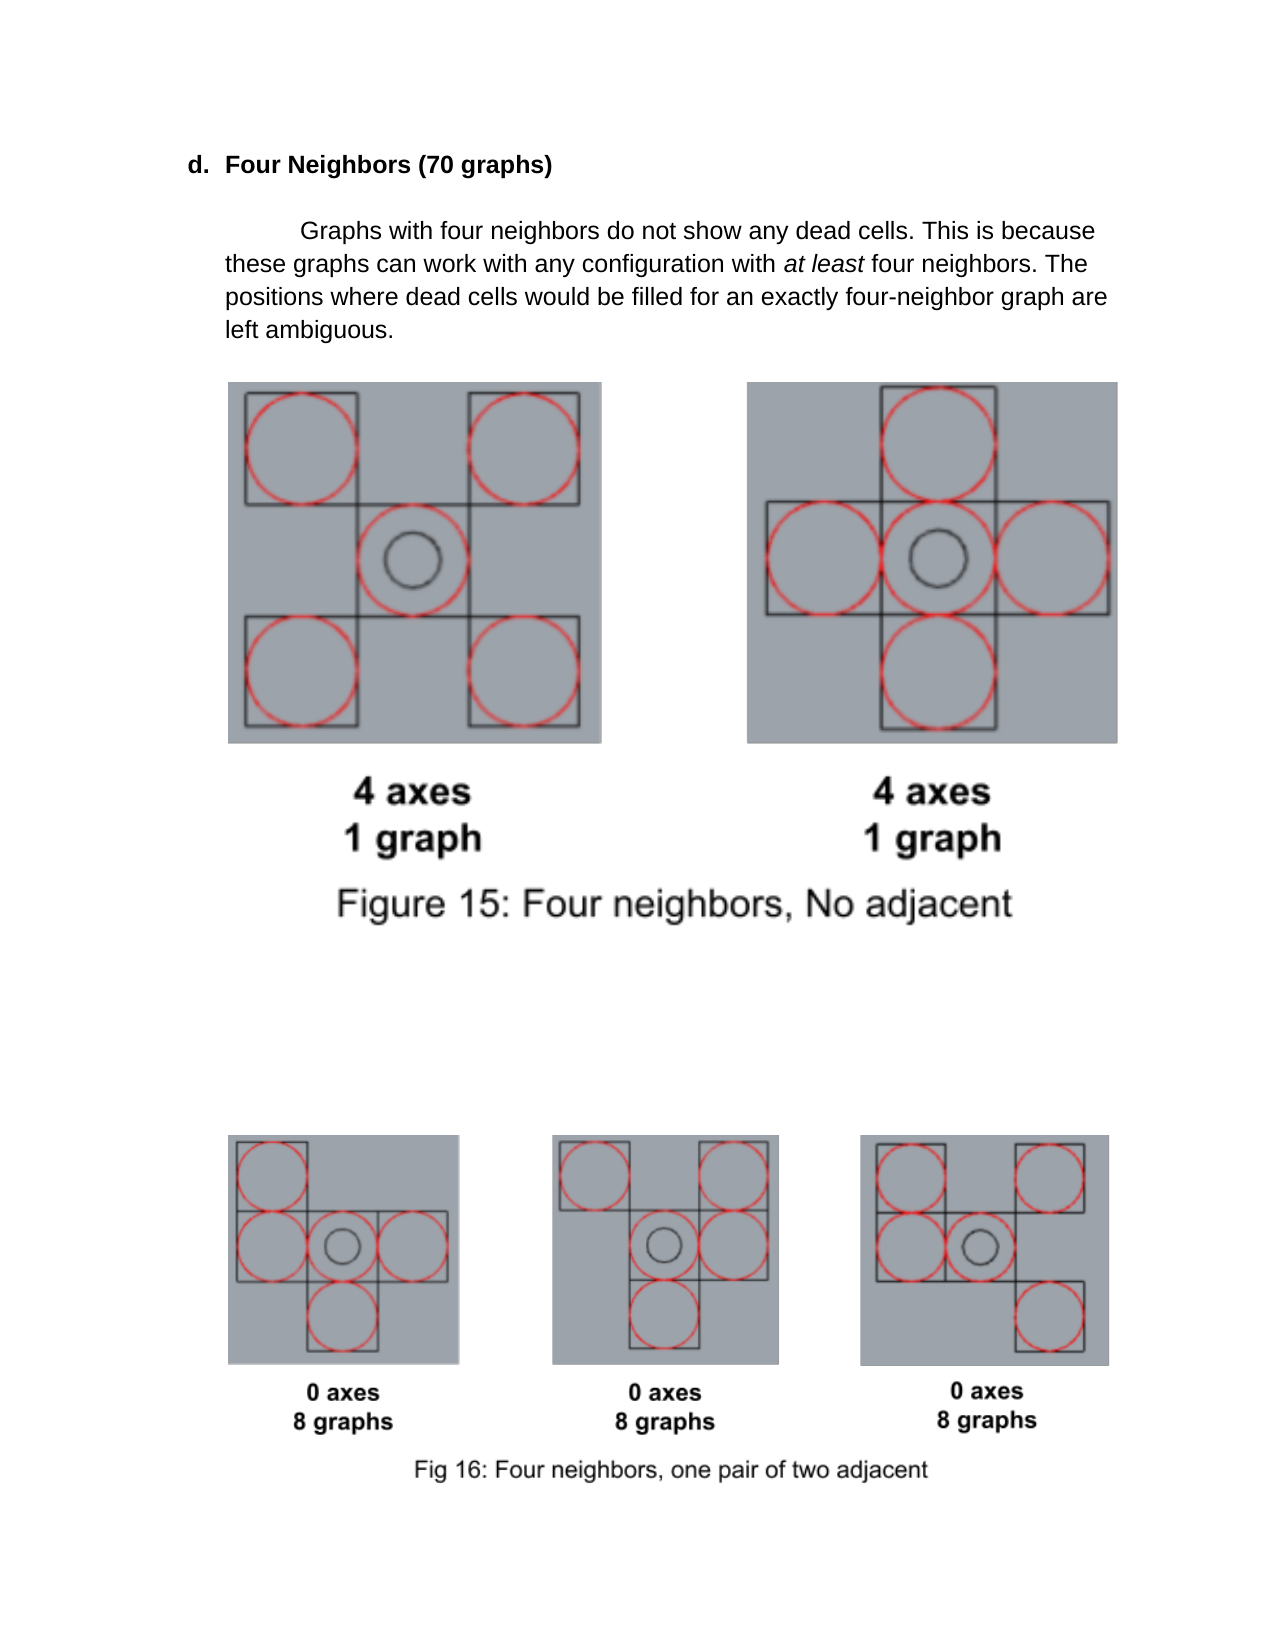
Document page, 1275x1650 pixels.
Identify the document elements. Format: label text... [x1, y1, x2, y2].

list Four Neighbors (70 graphs) [187, 150, 1125, 179]
text Graphs with four neighbors do not show any dead cells. This is because these graphs can work with any configuration with at least four neighbors. The positions where dead cells would be filled for an exactly four-neighbor graph are left ambiguous. [225, 216, 1125, 344]
picture [228, 382, 1125, 938]
picture [228, 1135, 1125, 1500]
